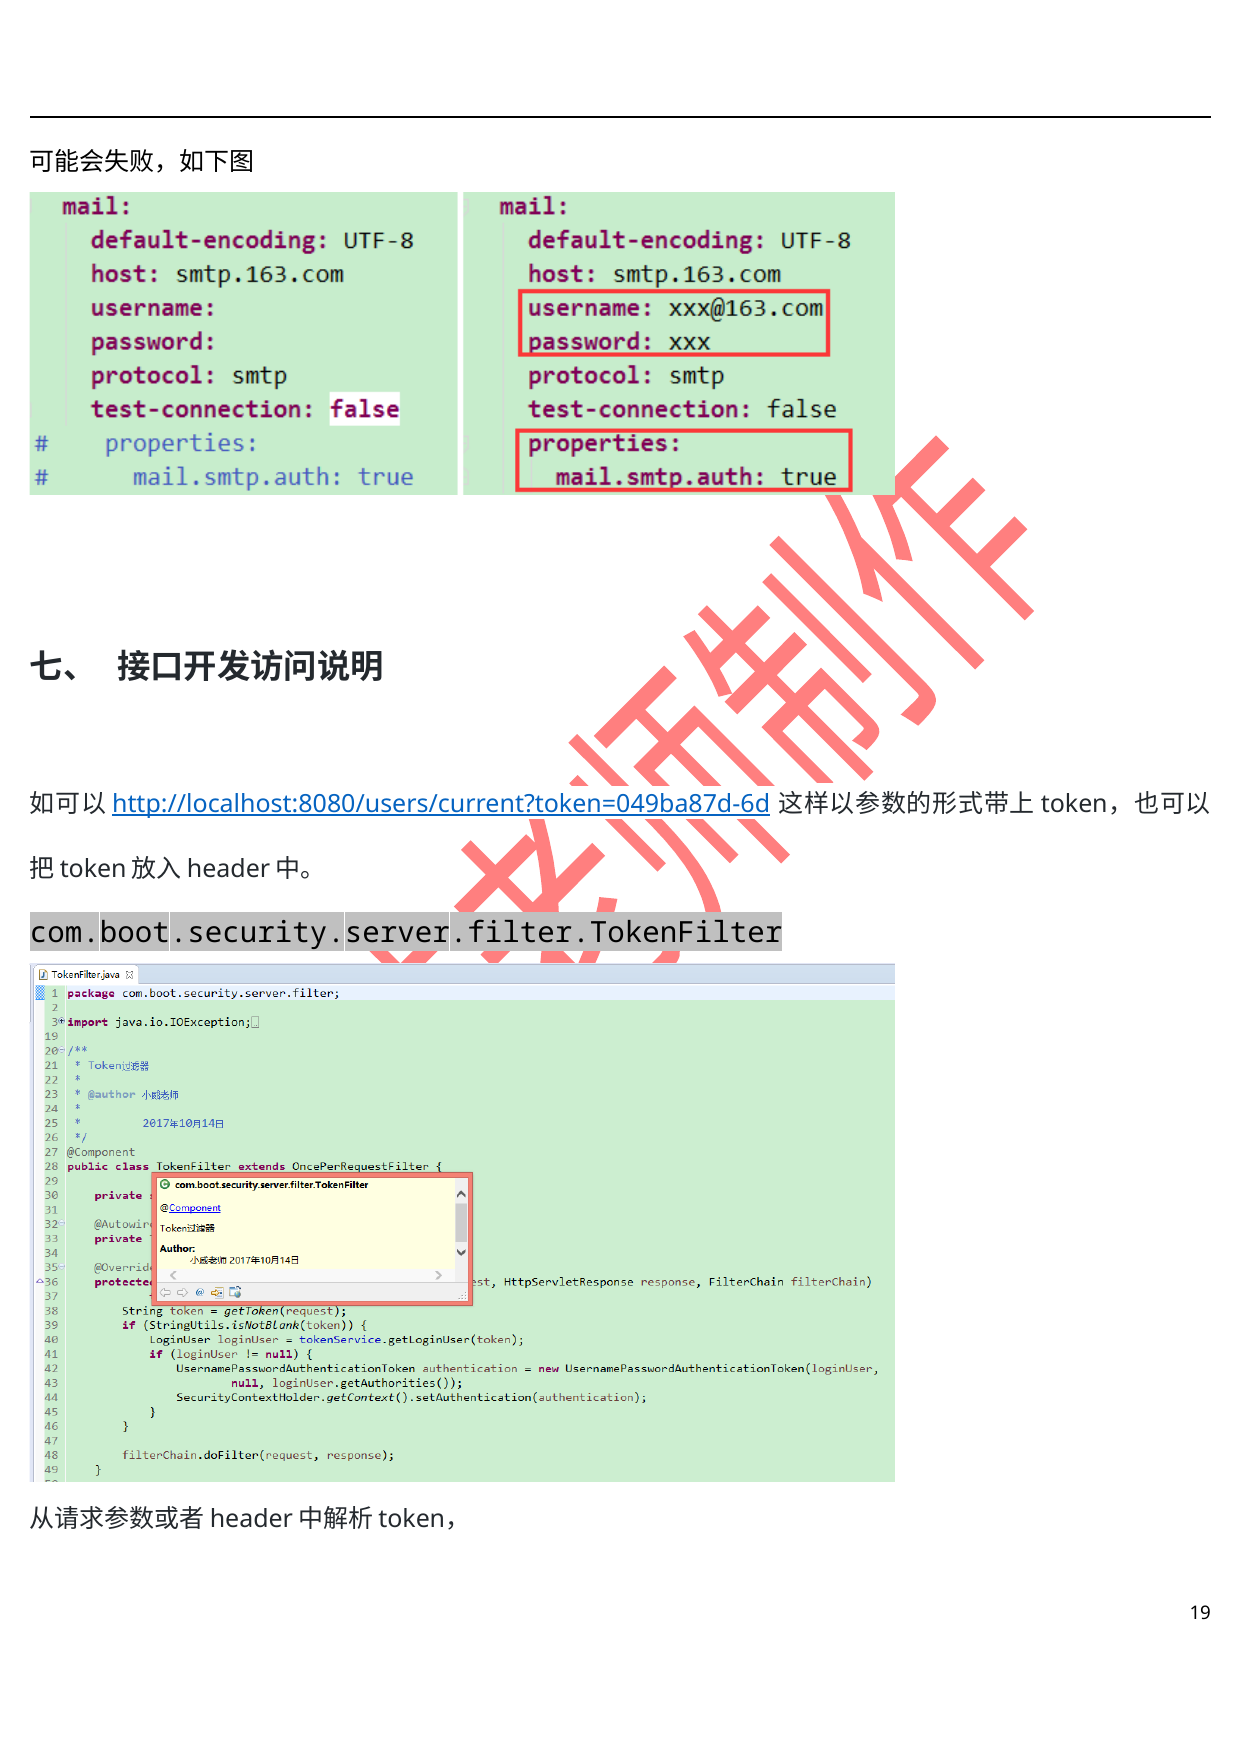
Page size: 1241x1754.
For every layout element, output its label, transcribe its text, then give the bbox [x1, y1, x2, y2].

text 如可以http://localhost:8080/users/current?token=049ba87d-6d 这样以参数的形式带上token，也可以把token放入header中。 [29, 769, 1211, 899]
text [29, 127, 1211, 192]
text 从请求参数或者header中解析token， [29, 1484, 1211, 1549]
subtitle 接口开发访问说明 [29, 631, 1211, 696]
picture [29, 963, 895, 1482]
text com.boot.security.server.filter.TokenFilter [29, 899, 1211, 964]
picture [29, 192, 895, 495]
